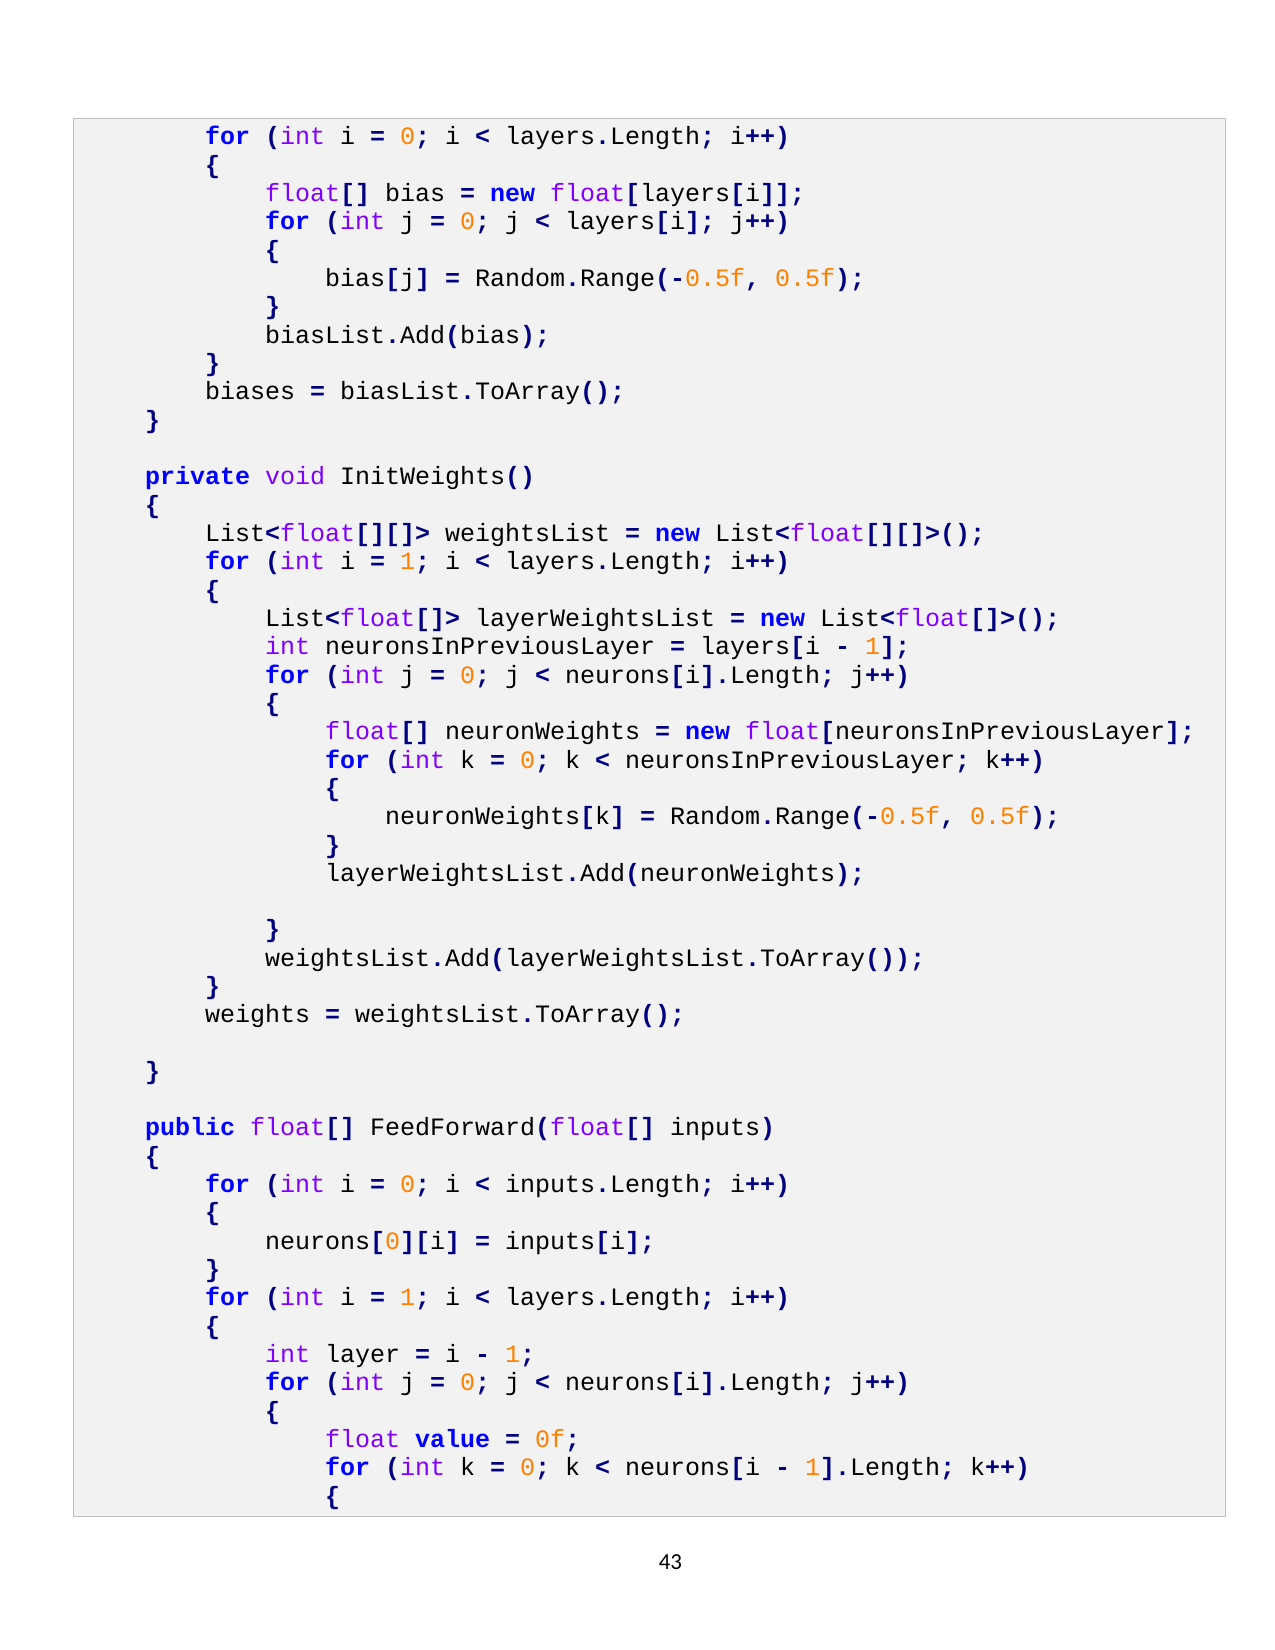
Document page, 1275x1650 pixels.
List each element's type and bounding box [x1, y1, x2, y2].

table_header [74, 119, 1225, 1516]
